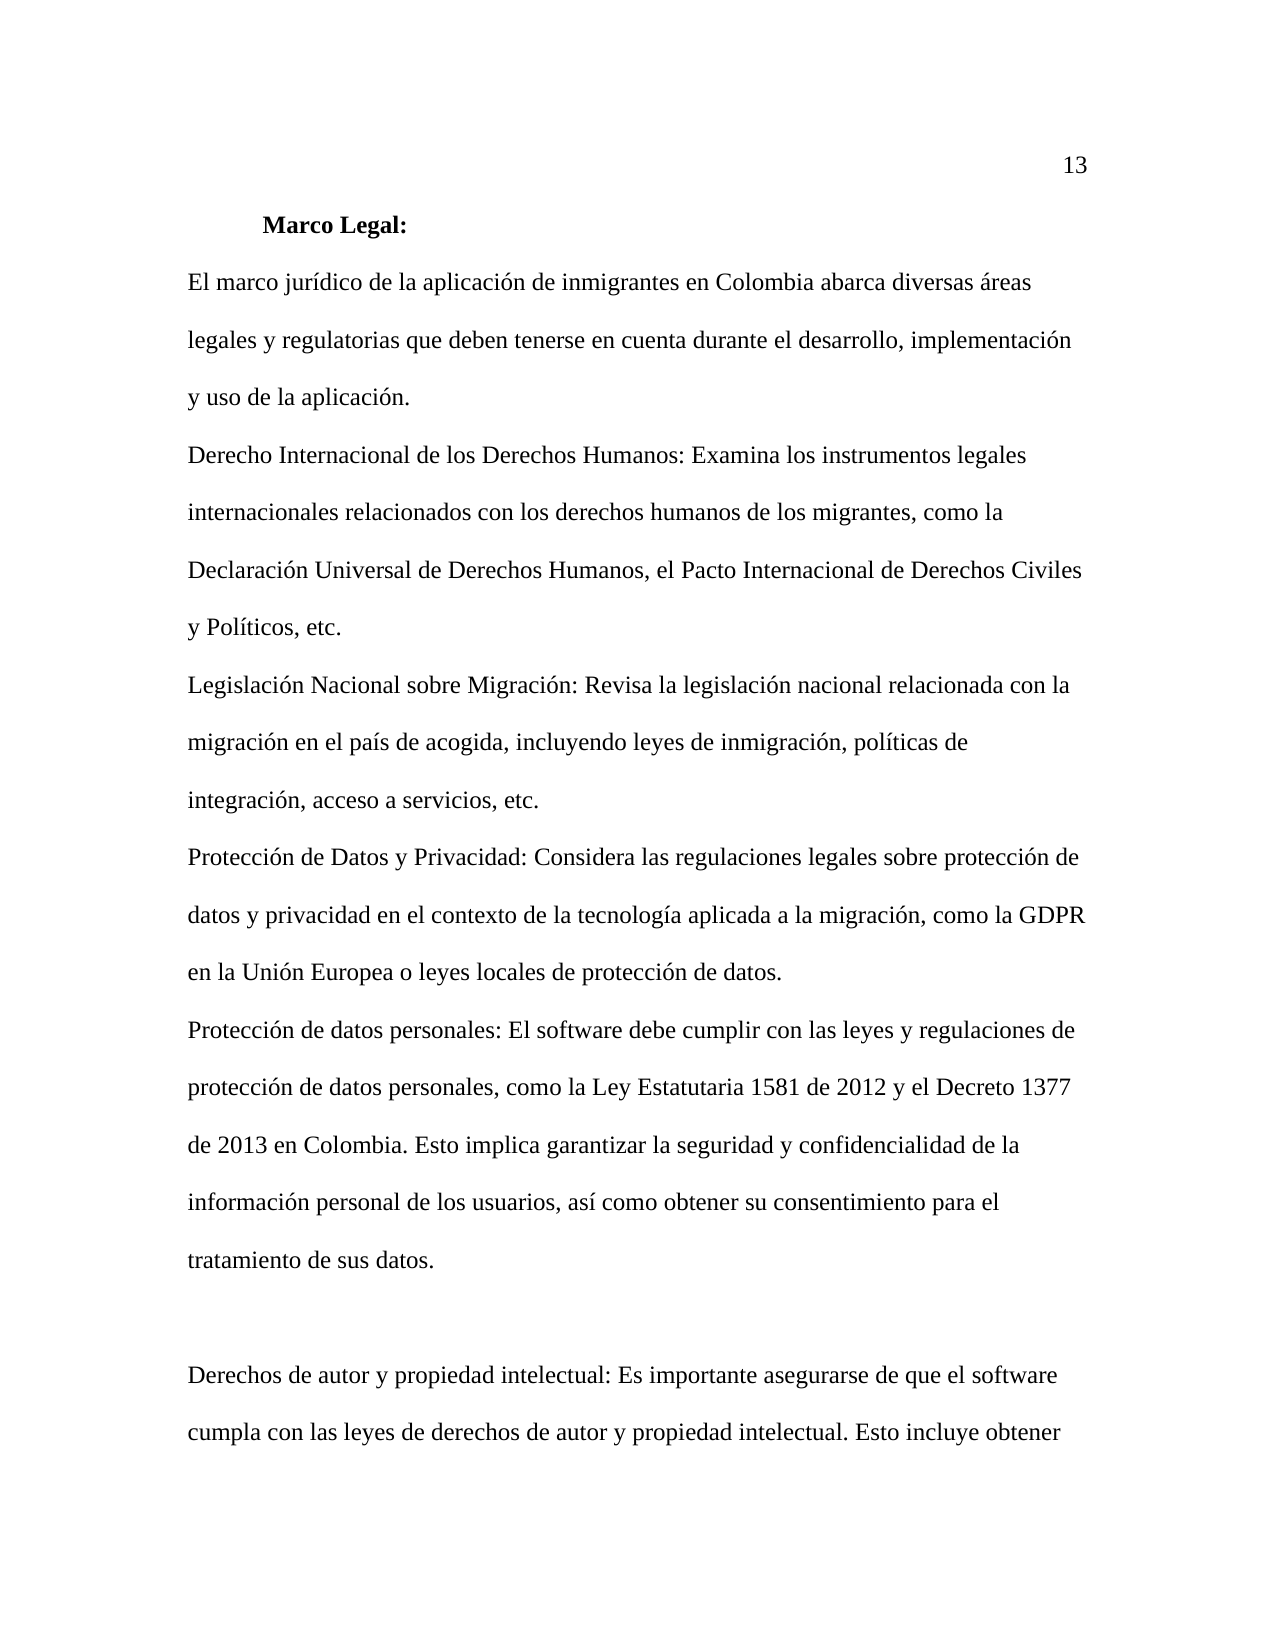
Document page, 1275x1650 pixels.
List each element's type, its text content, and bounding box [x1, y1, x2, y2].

list Legislación Nacional sobre Migración: Revisa la legislación nacional relacionada con la migración en el país de acogida, incluyendo leyes de inmigración, políticas de integración, acceso a servicios, etc. [187, 670, 1087, 814]
list Protección de datos personales: El software debe cumplir con las leyes y regulaciones de protección de datos personales, como la Ley Estatutaria 1581 de 2012 y el Decreto 1377 de 2013 en Colombia. Esto implica garantizar la seguridad y confidencialidad de la información personal de los usuarios, así como obtener su consentimiento para el tratamiento de sus datos. [187, 1015, 1087, 1274]
list Protección de Datos y Privacidad: Considera las regulaciones legales sobre protección de datos y privacidad en el contexto de la tecnología aplicada a la migración, como la GDPR en la Unión Europea o leyes locales de protección de datos. [187, 842, 1087, 986]
list El marco jurídico de la aplicación de inmigrantes en Colombia abarca diversas áreas legales y regulatorias que deben tenerse en cuenta durante el desarrollo, implementación y uso de la aplicación. [187, 267, 1087, 411]
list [187, 1360, 1087, 1446]
subtitle Marco Legal: [187, 210, 1087, 239]
list Derecho Internacional de los Derechos Humanos: Examina los instrumentos legales internacionales relacionados con los derechos humanos de los migrantes, como la Declaración Universal de Derechos Humanos, el Pacto Internacional de Derechos Civiles y Políticos, etc. [187, 440, 1087, 641]
